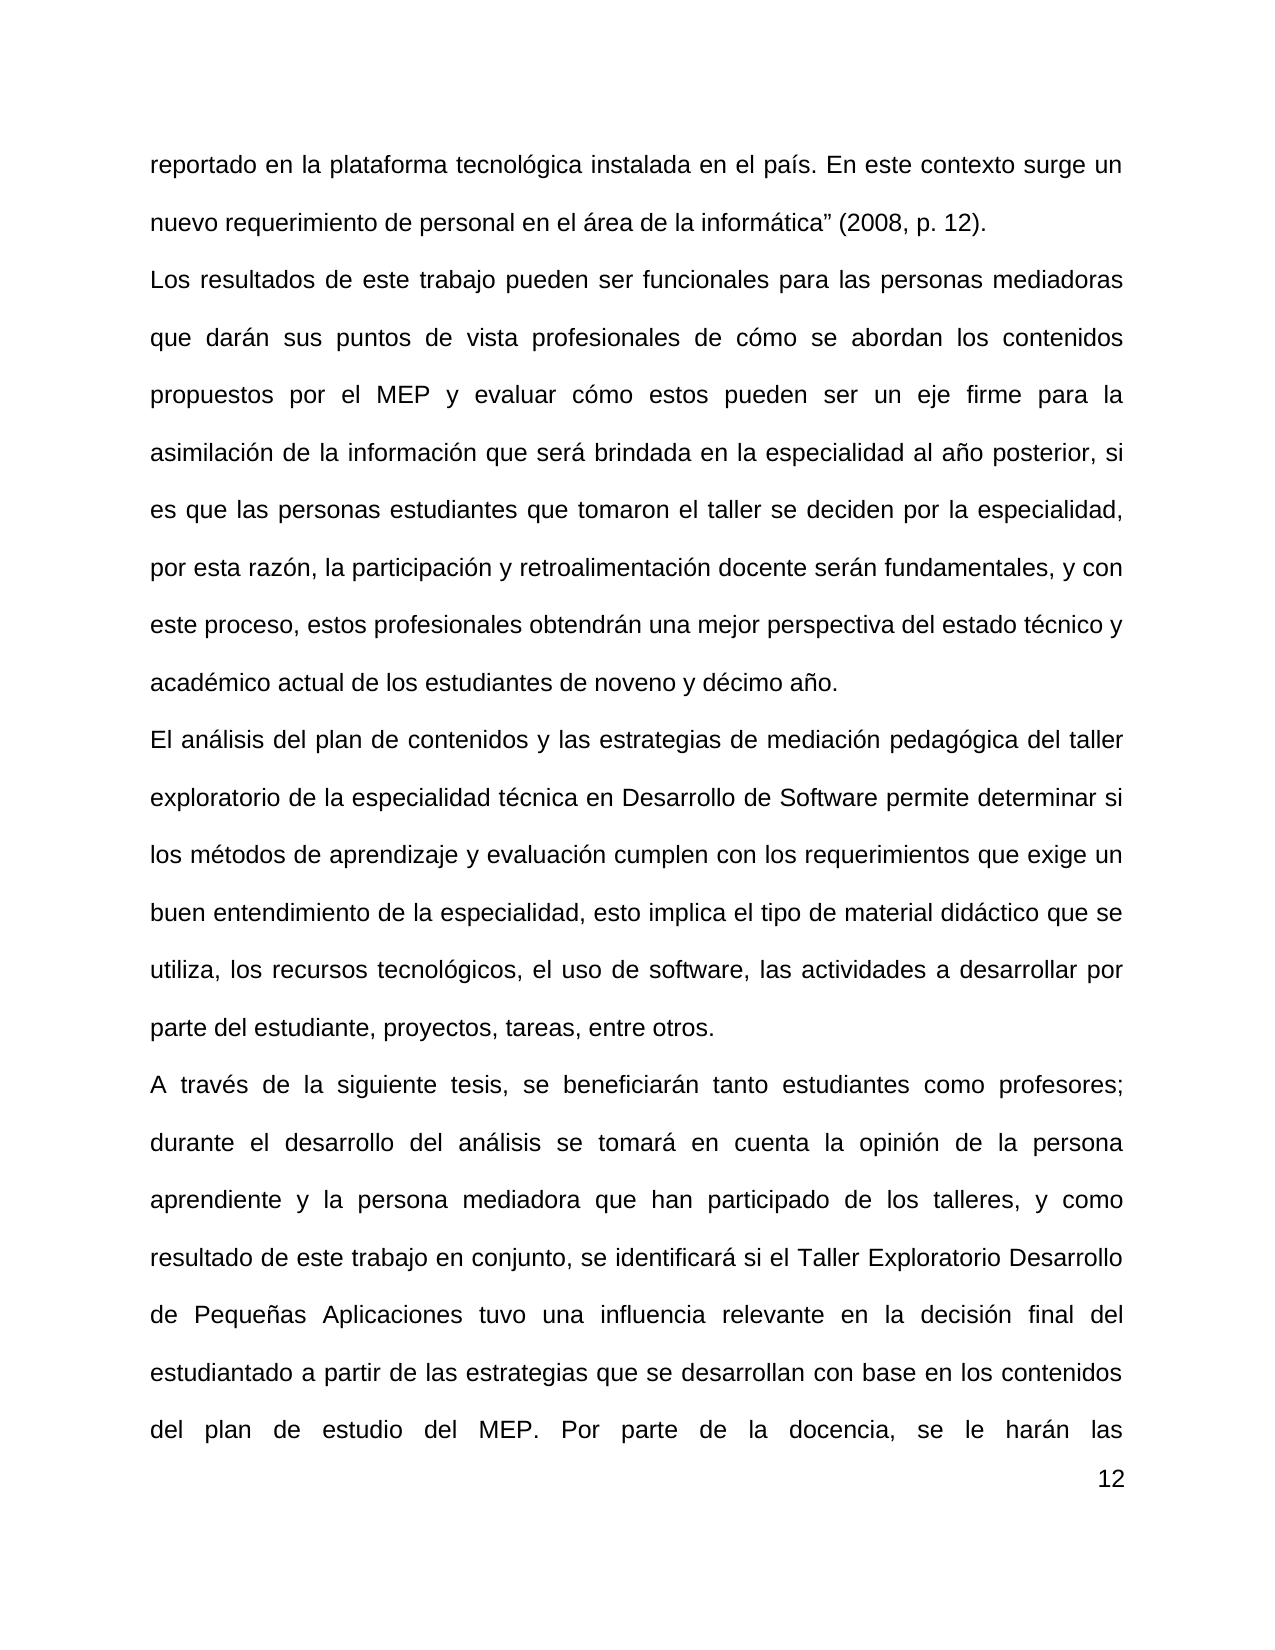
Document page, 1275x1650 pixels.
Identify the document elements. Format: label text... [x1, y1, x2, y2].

text El análisis del plan de contenidos y las estrategias de mediación pedagógica del taller exploratorio de la especialidad técnica en Desarrollo de Software permite determinar si los métodos de aprendizaje y evaluación cumplen con los requerimientos que exige un buen entendimiento de la especialidad, esto implica el tipo de material didáctico que se utiliza, los recursos tecnológicos, el uso de software, las actividades a desarrollar por parte del estudiante, proyectos, tareas, entre otros. [150, 725, 1125, 1041]
